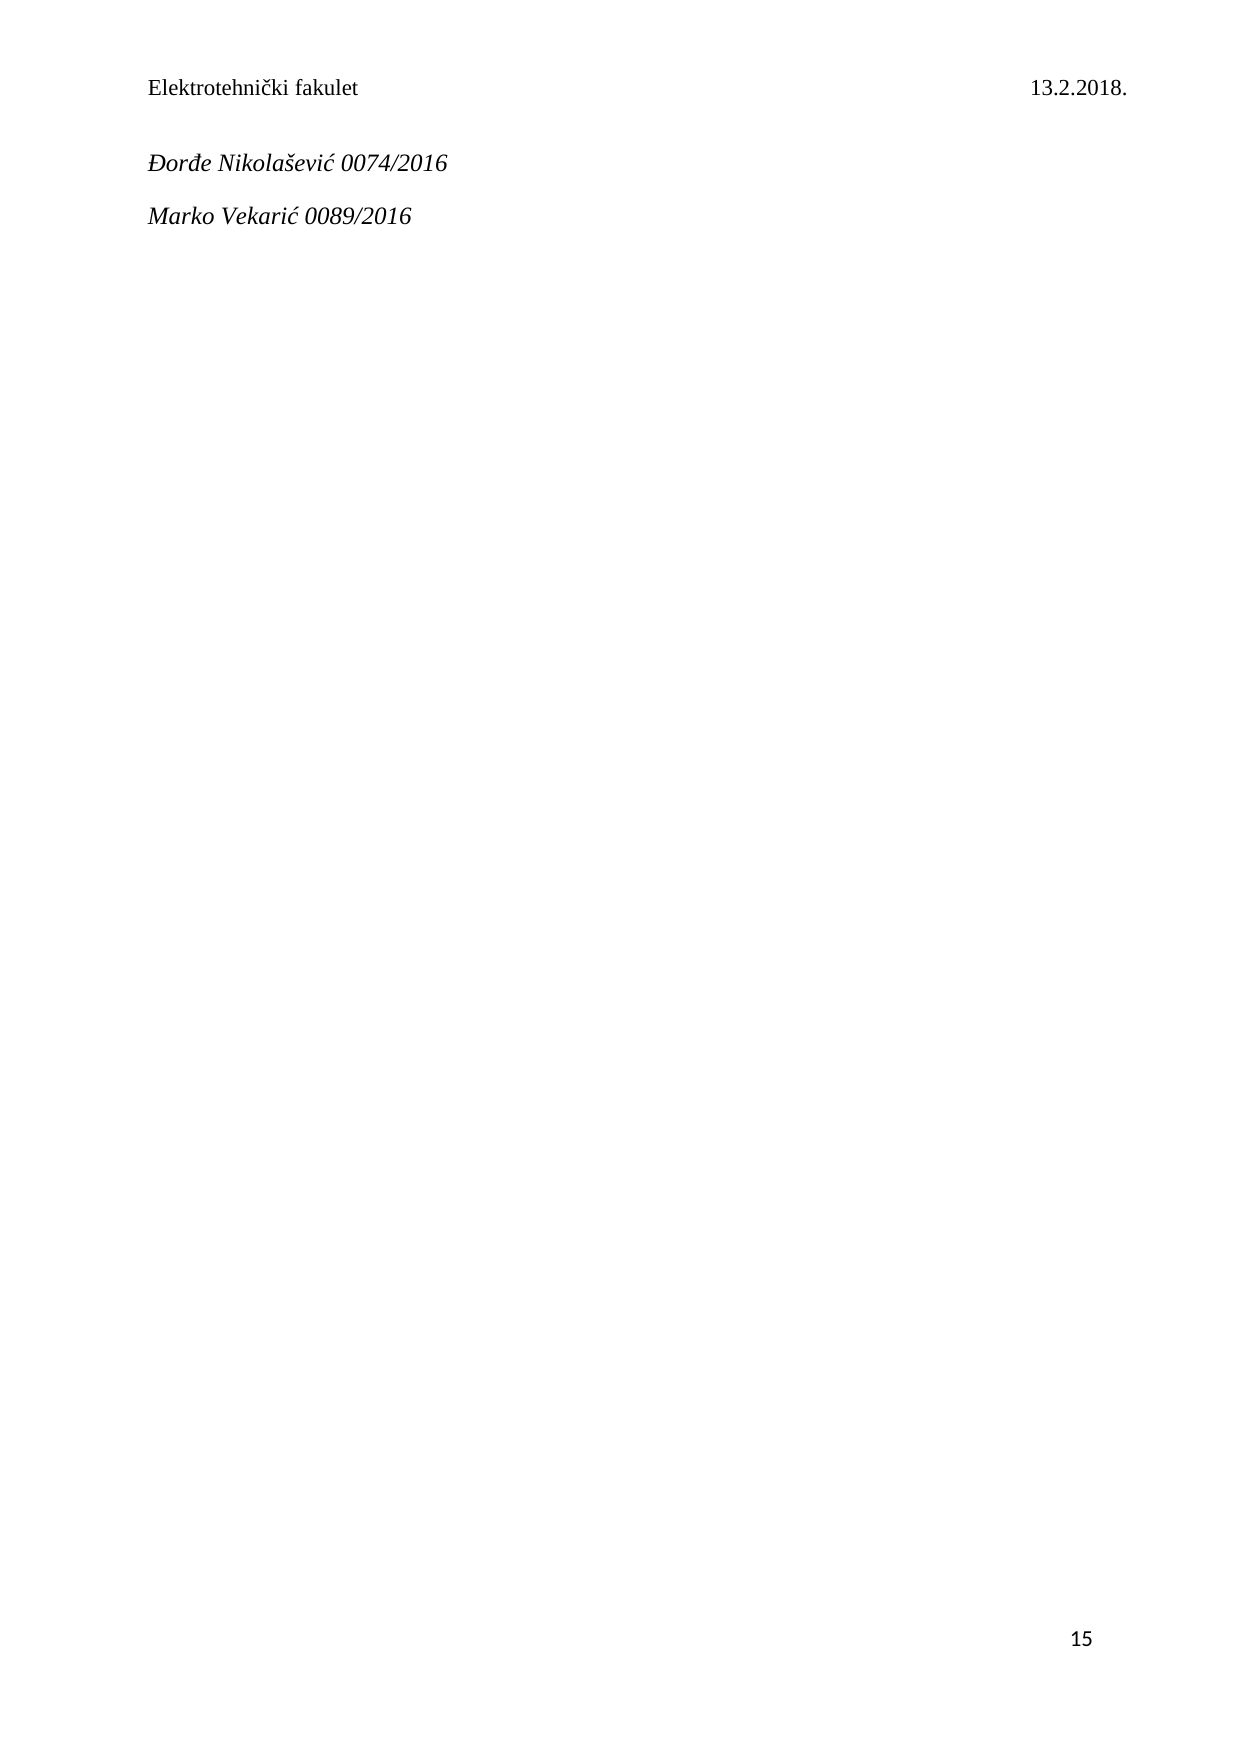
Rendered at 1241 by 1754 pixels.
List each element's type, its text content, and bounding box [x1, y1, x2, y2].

text Marko Vekarić 0089/2016 [148, 201, 1093, 230]
text Đorđe Nikolašević 0074/2016 [148, 148, 1093, 176]
